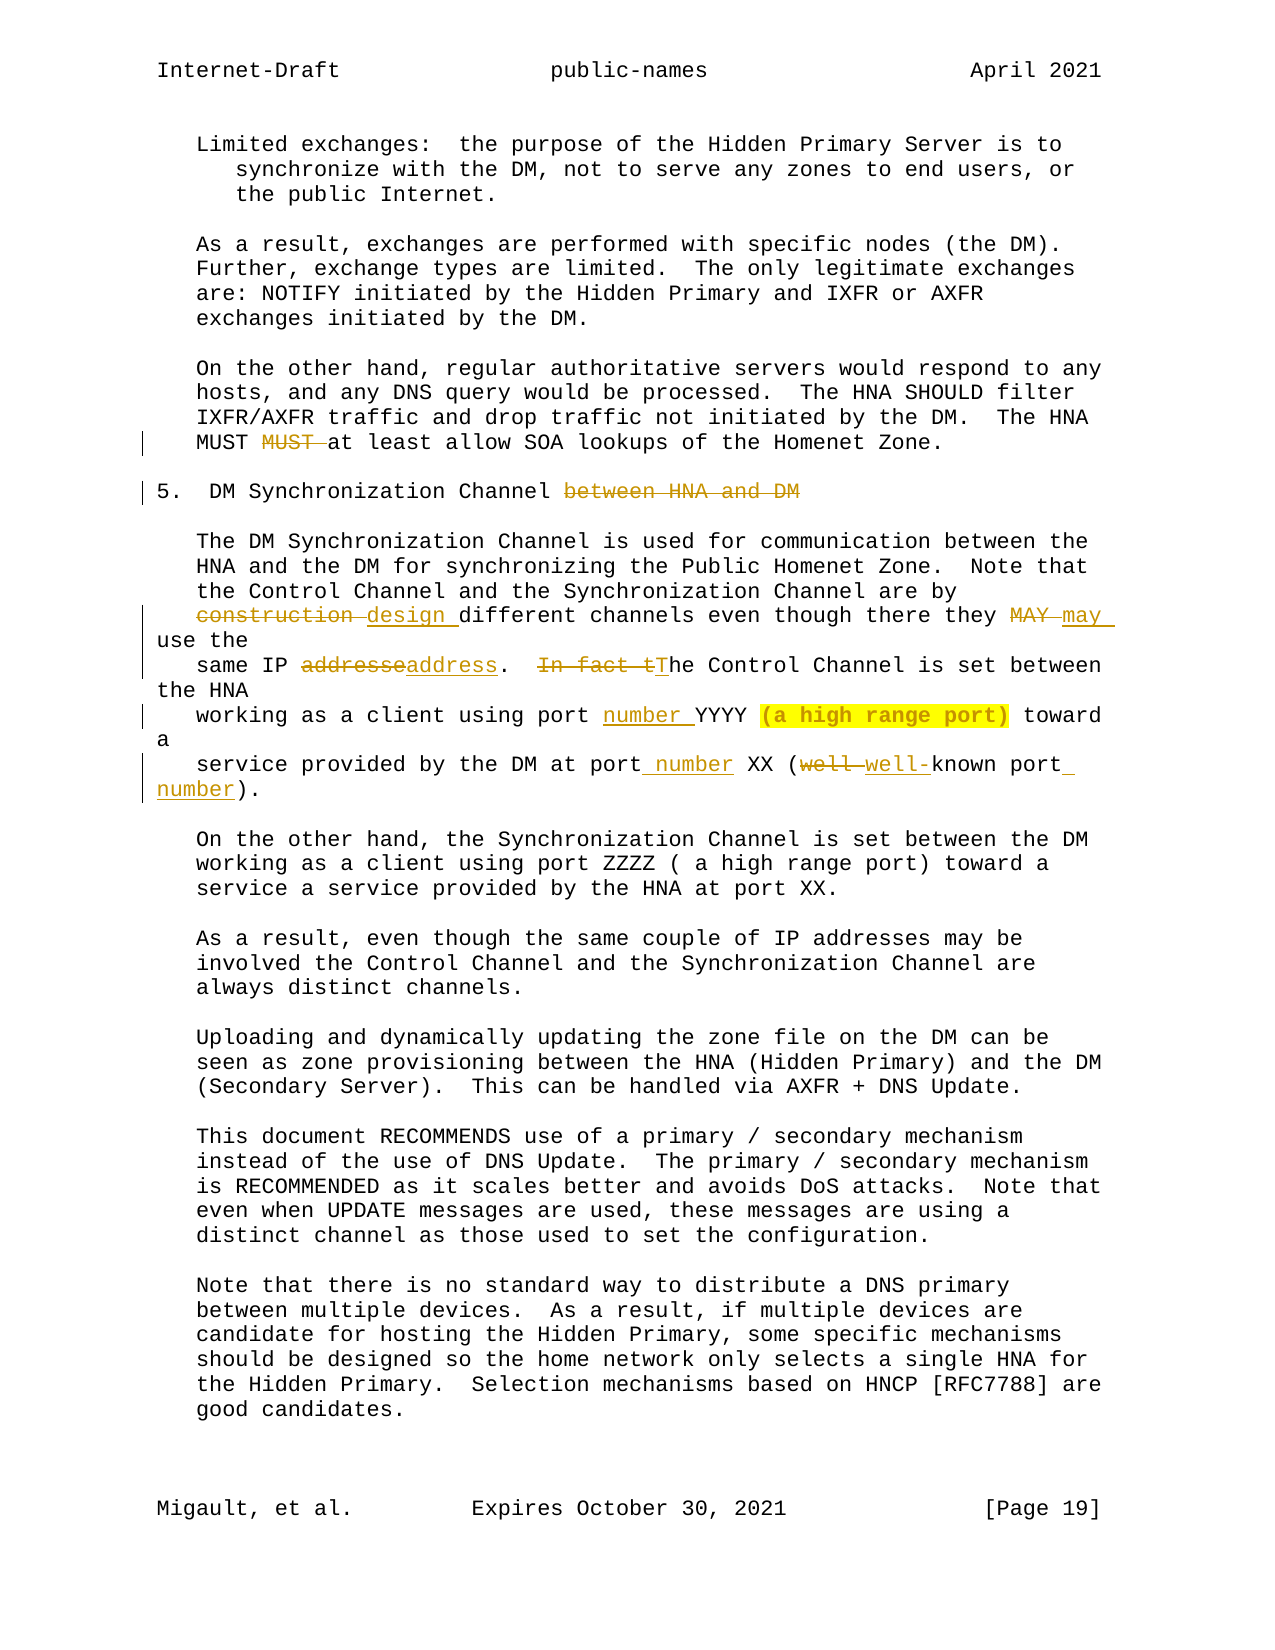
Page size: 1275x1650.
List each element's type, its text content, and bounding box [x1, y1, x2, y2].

text working as a client using port YYYY (a high range port) toward a [156, 704, 1118, 753]
text synchronize with the DM, not to serve any zones to end users, or [156, 158, 1118, 183]
text Internet-Draft public-names April 2021 [156, 59, 1118, 84]
text On the other hand, the Synchronization Channel is set between the DM [156, 828, 1118, 852]
text This document RECOMMENDS use of a primary / secondary mechanism [156, 1125, 1118, 1150]
text working as a client using port ZZZZ ( a high range port) toward a [156, 852, 1118, 877]
text seen as zone provisioning between the HNA (Hidden Primary) and the DM [156, 1051, 1118, 1076]
text candidate for hosting the Hidden Primary, some specific mechanisms [156, 1323, 1118, 1348]
text As a result, even though the same couple of IP addresses may be [156, 927, 1118, 952]
text 5. DM Synchronization Channel [156, 481, 1118, 505]
text Migault, et al. Expires October 30, 2021 [Page 19] [156, 1497, 1118, 1522]
text distinct channel as those used to set the configuration. [156, 1224, 1118, 1249]
text As a result, exchanges are performed with specific nodes (the DM). [156, 233, 1118, 257]
text IXFR/AXFR traffic and drop traffic not initiated by the DM. The HNA [156, 406, 1118, 431]
text the public Internet. [156, 183, 1118, 208]
text hosts, and any DNS query would be processed. The HNA SHOULD filter [156, 381, 1118, 406]
text exchanges initiated by the DM. [156, 307, 1118, 332]
text Limited exchanges: the purpose of the Hidden Primary Server is to [156, 133, 1118, 158]
text service a service provided by the HNA at port XX. [156, 877, 1118, 902]
text instead of the use of DNS Update. The primary / secondary mechanism [156, 1150, 1118, 1175]
text The DM Synchronization Channel is used for communication between the [156, 530, 1118, 555]
text Note that there is no standard way to distribute a DNS primary [156, 1274, 1118, 1299]
text different channels even though there they use the [156, 604, 1118, 654]
text should be designed so the home network only selects a single HNA for [156, 1348, 1118, 1373]
text service provided by the DM at port XX (known port). [156, 753, 1118, 803]
text (Secondary Server). This can be handled via AXFR + DNS Update. [156, 1076, 1118, 1100]
text are: NOTIFY initiated by the Hidden Primary and IXFR or AXFR [156, 282, 1118, 307]
text between multiple devices. As a result, if multiple devices are [156, 1299, 1118, 1323]
text On the other hand, regular authoritative servers would respond to any [156, 357, 1118, 381]
text always distinct channels. [156, 976, 1118, 1001]
text the Hidden Primary. Selection mechanisms based on HNCP [RFC7788] are [156, 1373, 1118, 1398]
text Uploading and dynamically updating the zone file on the DM can be [156, 1026, 1118, 1051]
text good candidates. [156, 1398, 1118, 1423]
text involved the Control Channel and the Synchronization Channel are [156, 952, 1118, 976]
text HNA and the DM for synchronizing the Public Homenet Zone. Note that [156, 555, 1118, 580]
text is RECOMMENDED as it scales better and avoids DoS attacks. Note that [156, 1175, 1118, 1199]
text same IP . he Control Channel is set between the HNA [156, 654, 1118, 704]
text even when UPDATE messages are used, these messages are using a [156, 1199, 1118, 1224]
text Further, exchange types are limited. The only legitimate exchanges [156, 257, 1118, 282]
text the Control Channel and the Synchronization Channel are by [156, 580, 1118, 604]
text MUST at least allow SOA lookups of the Homenet Zone. [156, 431, 1118, 456]
